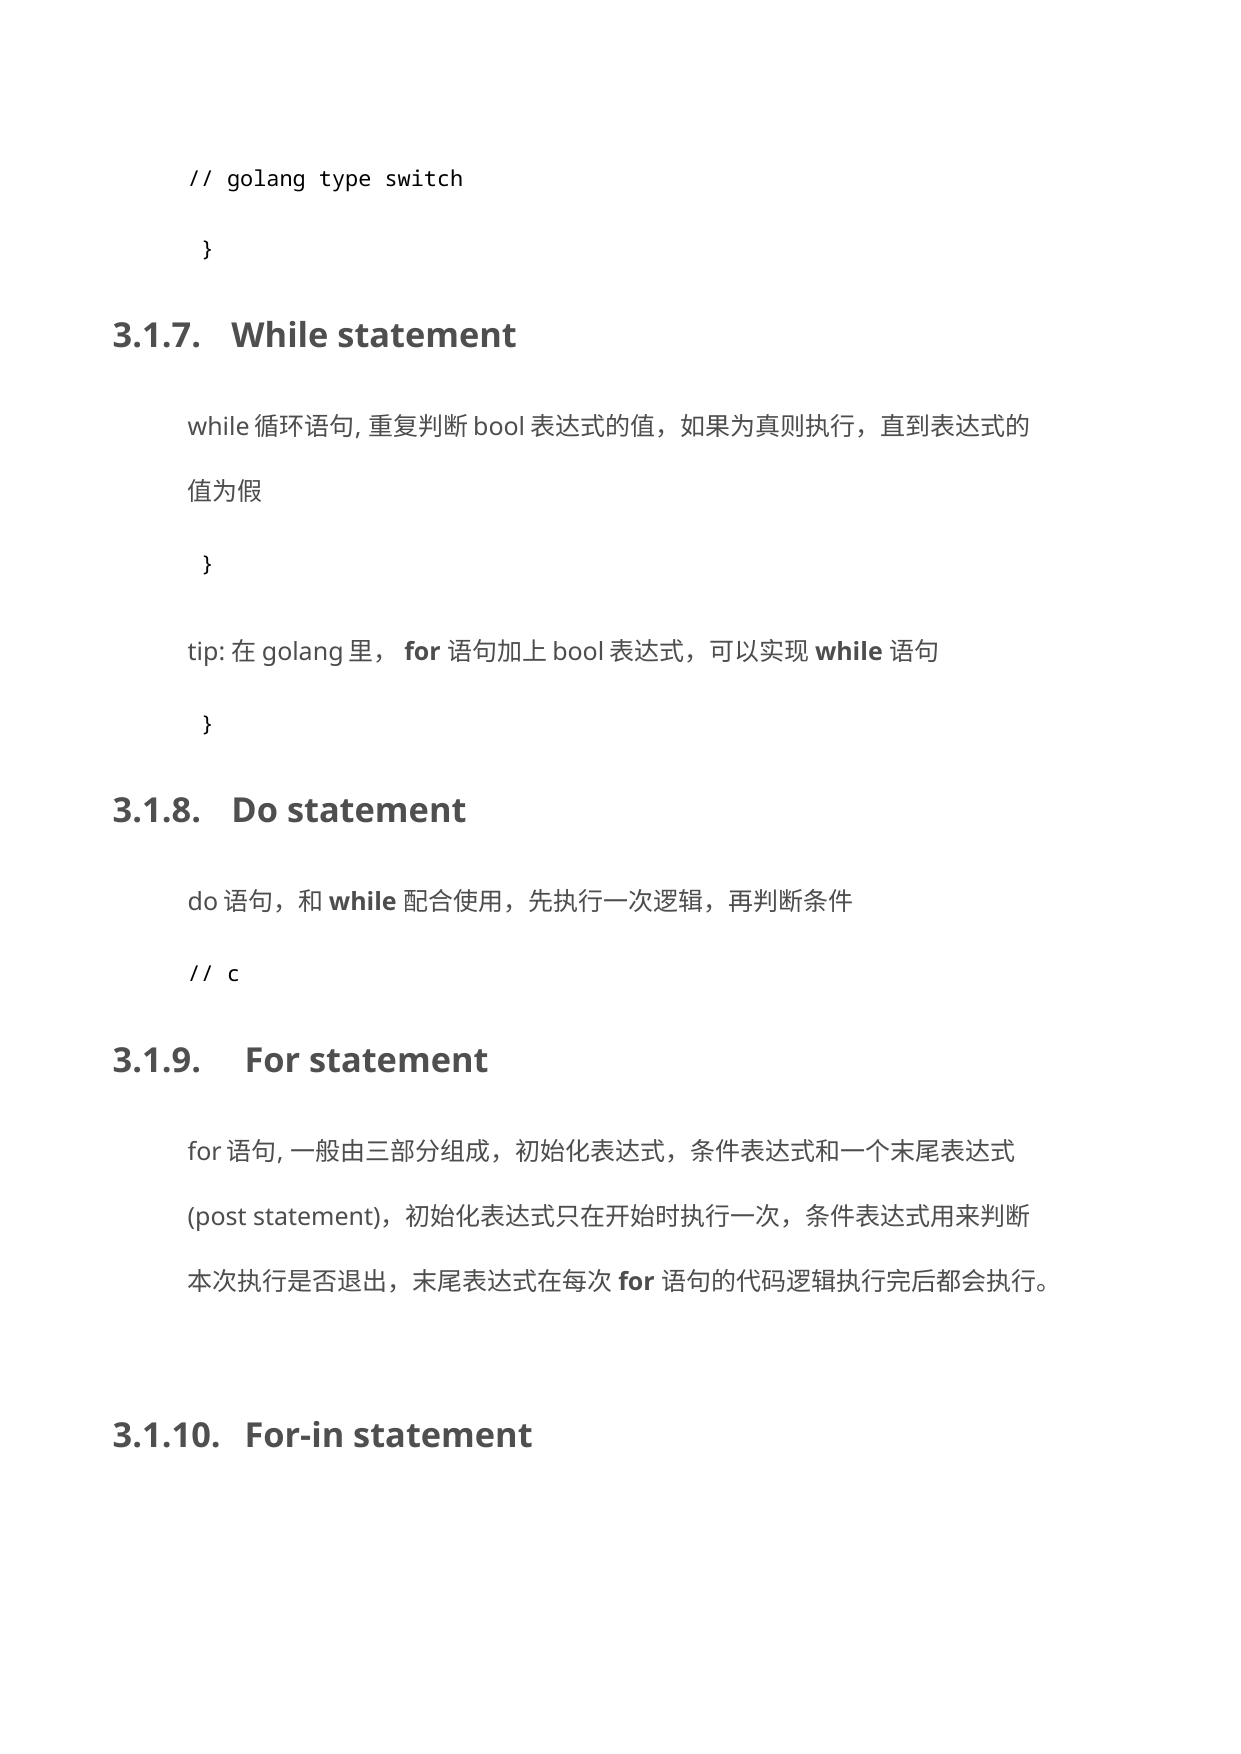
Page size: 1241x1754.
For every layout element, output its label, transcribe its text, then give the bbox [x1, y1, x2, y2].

subtitle While statement [112, 302, 1053, 367]
subtitle For-in statement [112, 1402, 1053, 1467]
text tip: 在golang里， for 语句加上bool表达式，可以实现 while 语句 [187, 617, 1053, 682]
text } [187, 547, 1053, 579]
text } [187, 707, 1053, 739]
text do语句，和 while 配合使用，先执行一次逻辑，再判断条件 [187, 867, 1053, 932]
text while循环语句, 重复判断bool表达式的值，如果为真则执行，直到表达式的值为假 [187, 392, 1053, 522]
subtitle For statement [112, 1027, 1053, 1092]
text for语句, 一般由三部分组成，初始化表达式，条件表达式和一个末尾表达式(post statement)，初始化表达式只在开始时执行一次，条件表达式用来判断本次执行是否退出，末尾表达式在每次 for 语句的代码逻辑执行完后都会执行。 [187, 1117, 1053, 1377]
text // golang type switch [187, 162, 1053, 194]
text // c [187, 957, 1053, 989]
subtitle Do statement [112, 777, 1053, 842]
text } [187, 232, 1053, 264]
